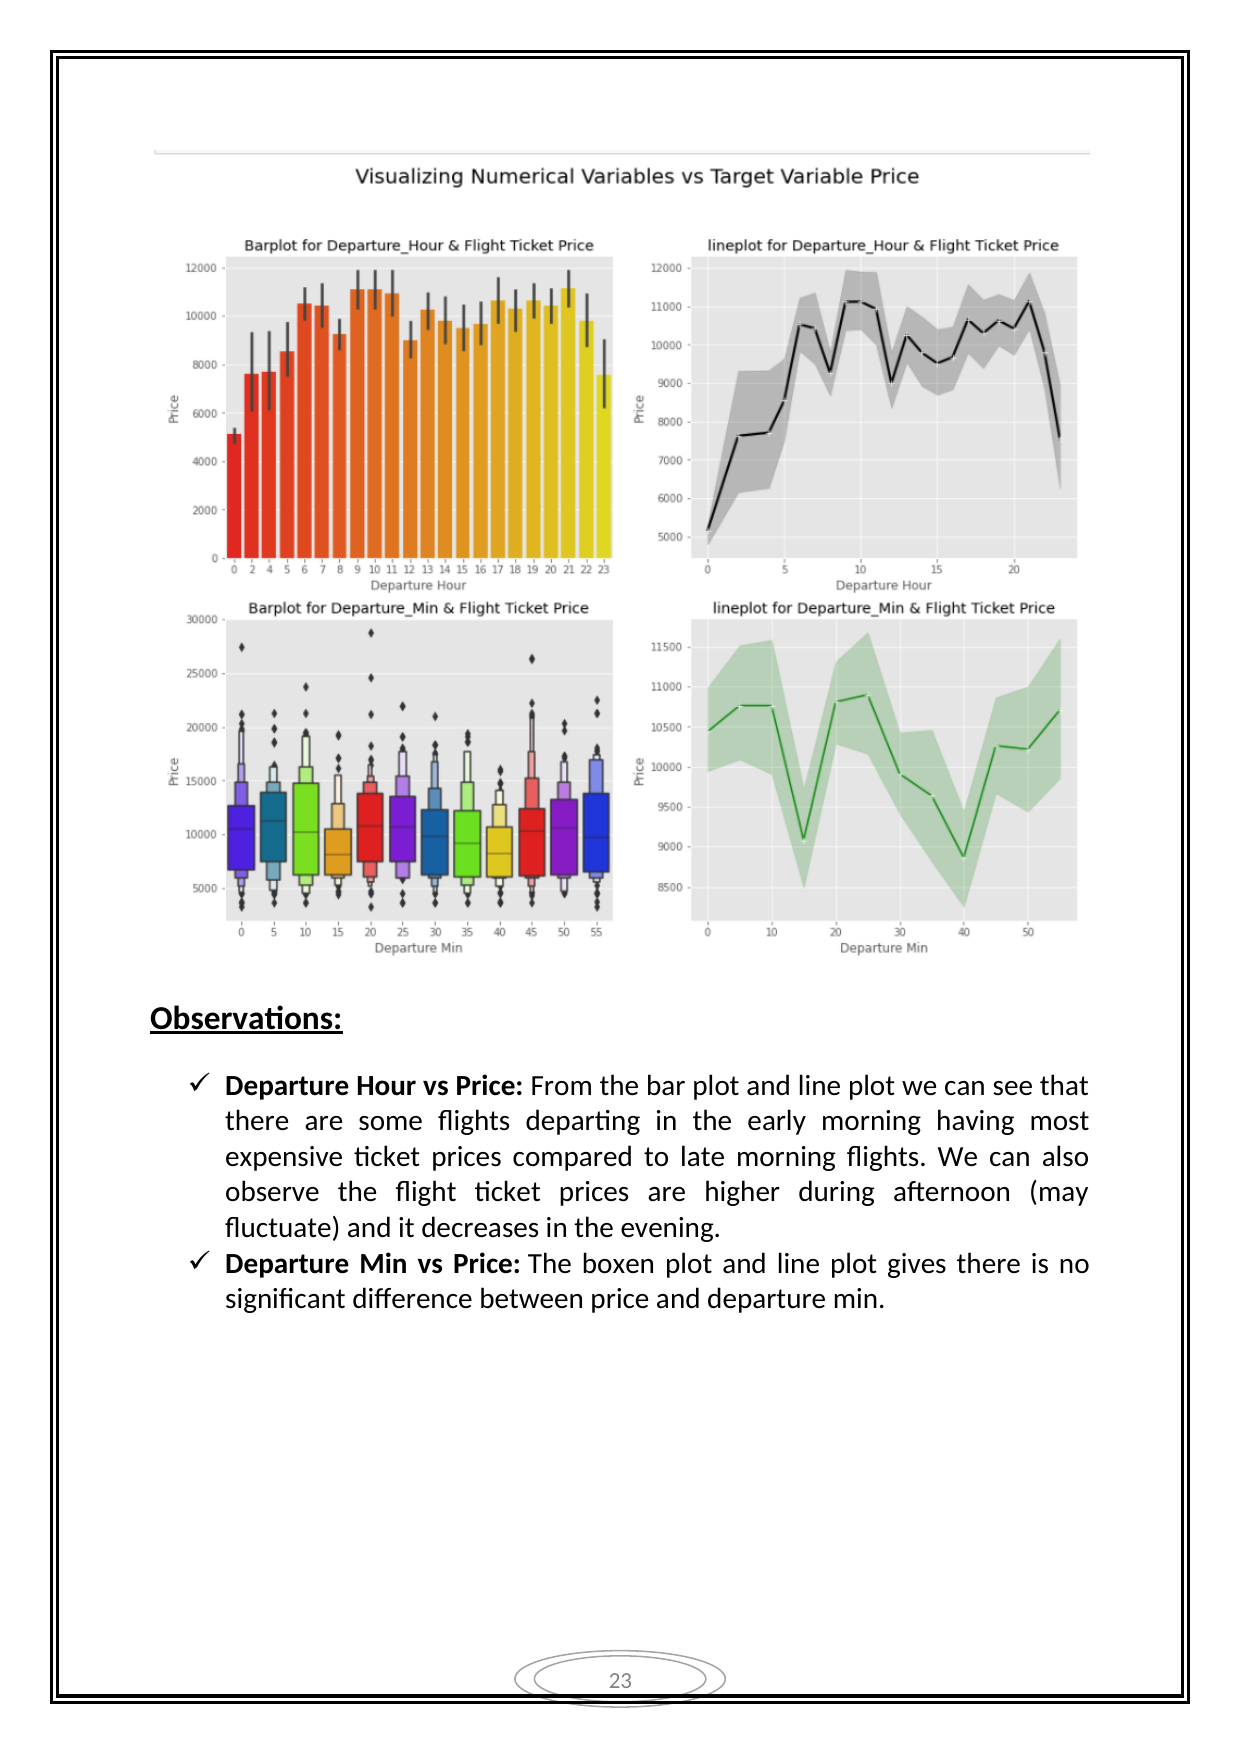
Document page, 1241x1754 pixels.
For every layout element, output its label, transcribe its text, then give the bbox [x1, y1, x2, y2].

list Departure Min vs Price: The boxen plot and line plot gives there is no significant difference between price and departure min. [187, 1245, 1090, 1316]
list Departure Hour vs Price: From the bar plot and line plot we can see that there are some flights departing in the early morning having most expensive ticket prices compared to late morning flights. We can also observe the flight ticket prices are higher during afternoon (may fluctuate) and it decreases in the evening. [187, 1067, 1090, 1245]
text Observations: [150, 997, 1090, 1037]
picture [150, 150, 1091, 968]
